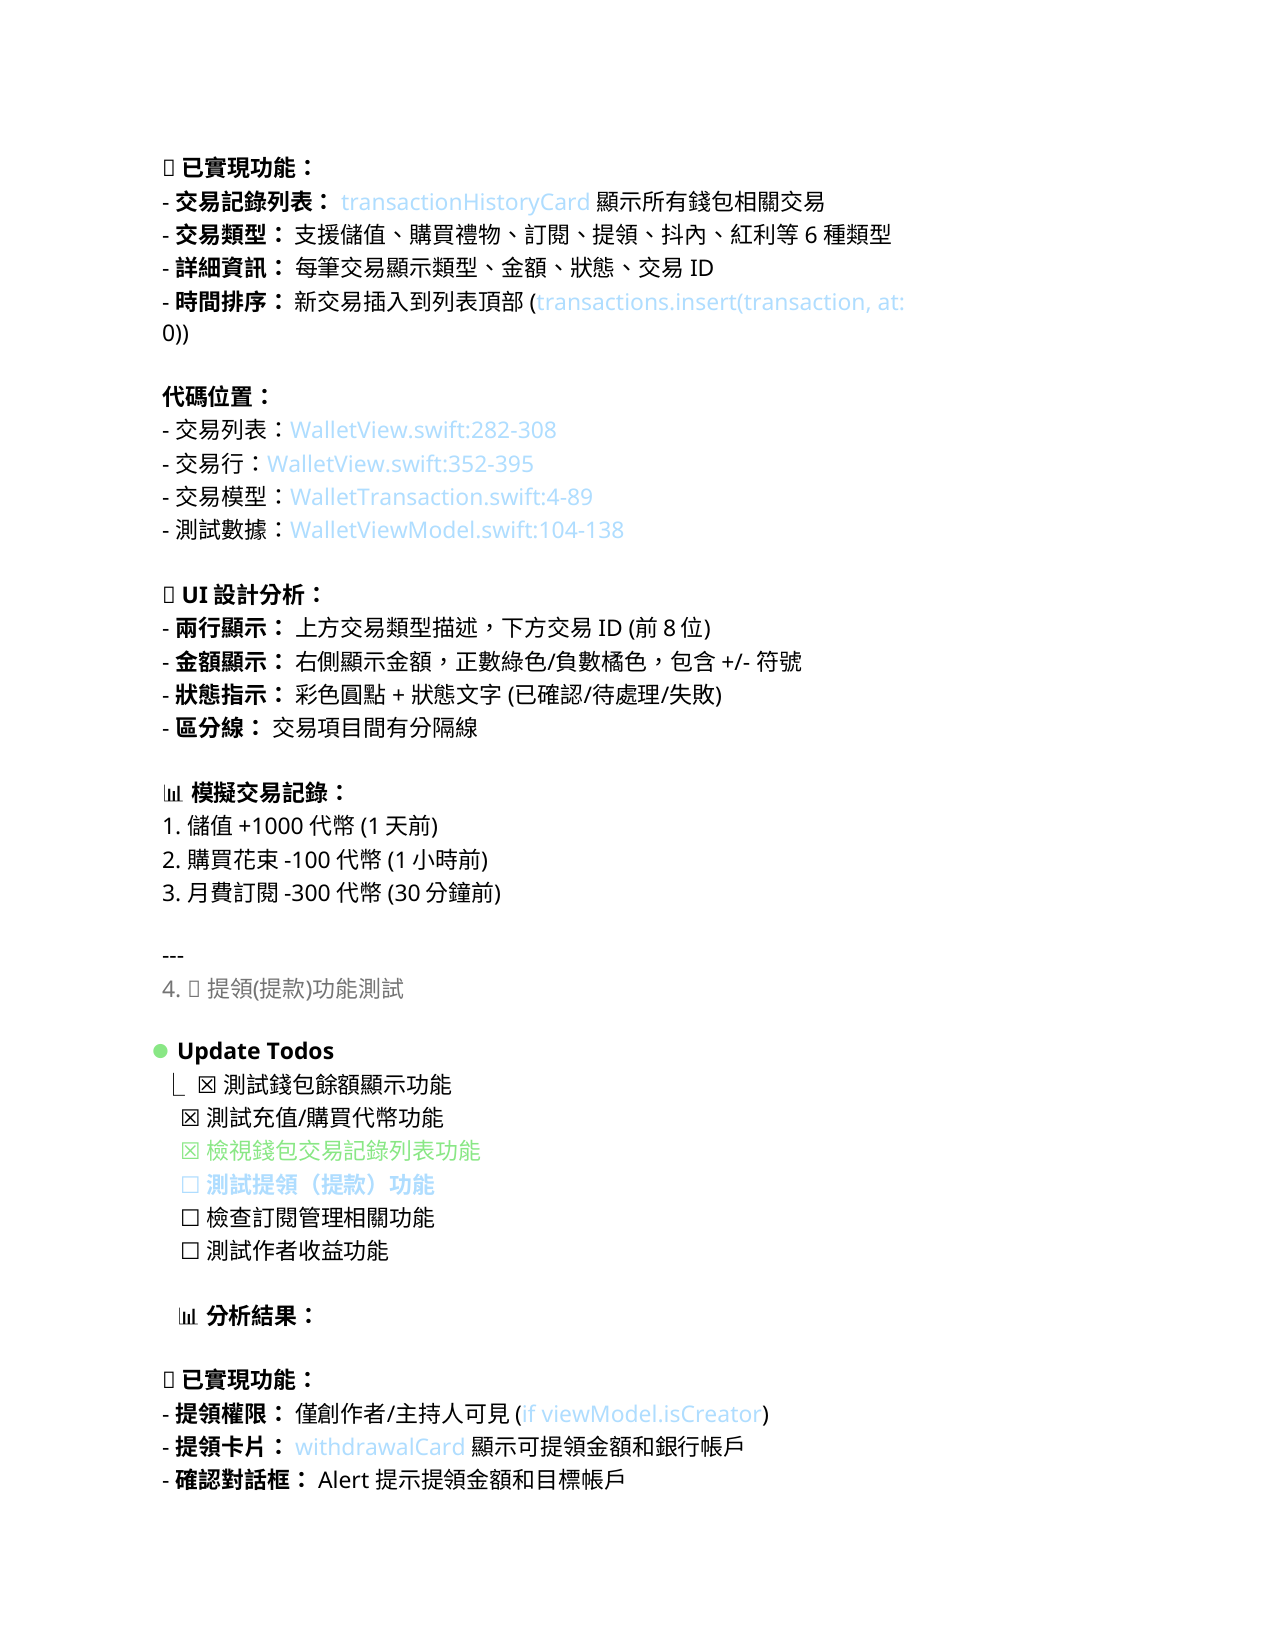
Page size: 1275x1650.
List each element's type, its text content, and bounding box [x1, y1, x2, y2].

text 代碼位置： [150, 379, 1125, 412]
text ⏺ 📊 分析結果： [150, 1298, 1125, 1331]
text 📊 模擬交易記錄： [150, 775, 1125, 808]
text ☐ 測試作者收益功能 [150, 1233, 1125, 1267]
text - 狀態指示： 彩色圓點 + 狀態文字 (已確認/待處理/失敗) [150, 677, 1125, 710]
text 0)) [150, 317, 1125, 348]
text ✅ 已實現功能： [150, 1362, 1125, 1396]
text 4. 💸 提領(提款)功能測試 [150, 971, 1125, 1004]
text - 交易類型： 支援儲值、購買禮物、訂閱、提領、抖內、紅利等 6 種類型 [150, 217, 1125, 250]
text - 詳細資訊： 每筆交易顯示類型、金額、狀態、交易 ID [150, 250, 1125, 283]
text 3. 月費訂閱 -300 代幣 (30分鐘前) [150, 875, 1125, 908]
text - 交易記錄列表： transactionHistoryCard 顯示所有錢包相關交易 [150, 183, 1125, 217]
text --- [150, 939, 1125, 971]
text - 區分線： 交易項目間有分隔線 [150, 710, 1125, 744]
text ⎿ ☒ 測試錢包餘額顯示功能 [150, 1067, 1125, 1100]
text ☒ 檢視錢包交易記錄列表功能 [150, 1133, 1125, 1167]
text - 金額顯示： 右側顯示金額，正數綠色/負數橘色，包含 +/- 符號 [150, 644, 1125, 677]
text - 確認對話框： Alert 提示提領金額和目標帳戶 [150, 1462, 1125, 1496]
text - 交易模型：WalletTransaction.swift:4-89 [150, 479, 1125, 512]
text ⏺ Update Todos [150, 1035, 1125, 1067]
text 1. 儲值 +1000 代幣 (1天前) [150, 808, 1125, 842]
text - 時間排序： 新交易插入到列表頂部 (transactions.insert(transaction, at: [150, 283, 1125, 317]
text ✅ 已實現功能： [150, 150, 1125, 183]
text - 測試數據：WalletViewModel.swift:104-138 [150, 512, 1125, 546]
text 2. 購買花束 -100 代幣 (1小時前) [150, 842, 1125, 875]
text - 提領權限： 僅創作者/主持人可見 (if viewModel.isCreator) [150, 1396, 1125, 1429]
text ☐ 測試提領（提款）功能 [150, 1167, 1125, 1200]
text - 兩行顯示： 上方交易類型描述，下方交易 ID (前8位) [150, 610, 1125, 644]
text 🎨 UI 設計分析： [150, 577, 1125, 610]
text ☒ 測試充值/購買代幣功能 [150, 1100, 1125, 1133]
text ☐ 檢查訂閱管理相關功能 [150, 1200, 1125, 1233]
text - 交易行：WalletView.swift:352-395 [150, 446, 1125, 479]
text - 提領卡片： withdrawalCard 顯示可提領金額和銀行帳戶 [150, 1429, 1125, 1462]
text - 交易列表：WalletView.swift:282-308 [150, 412, 1125, 446]
